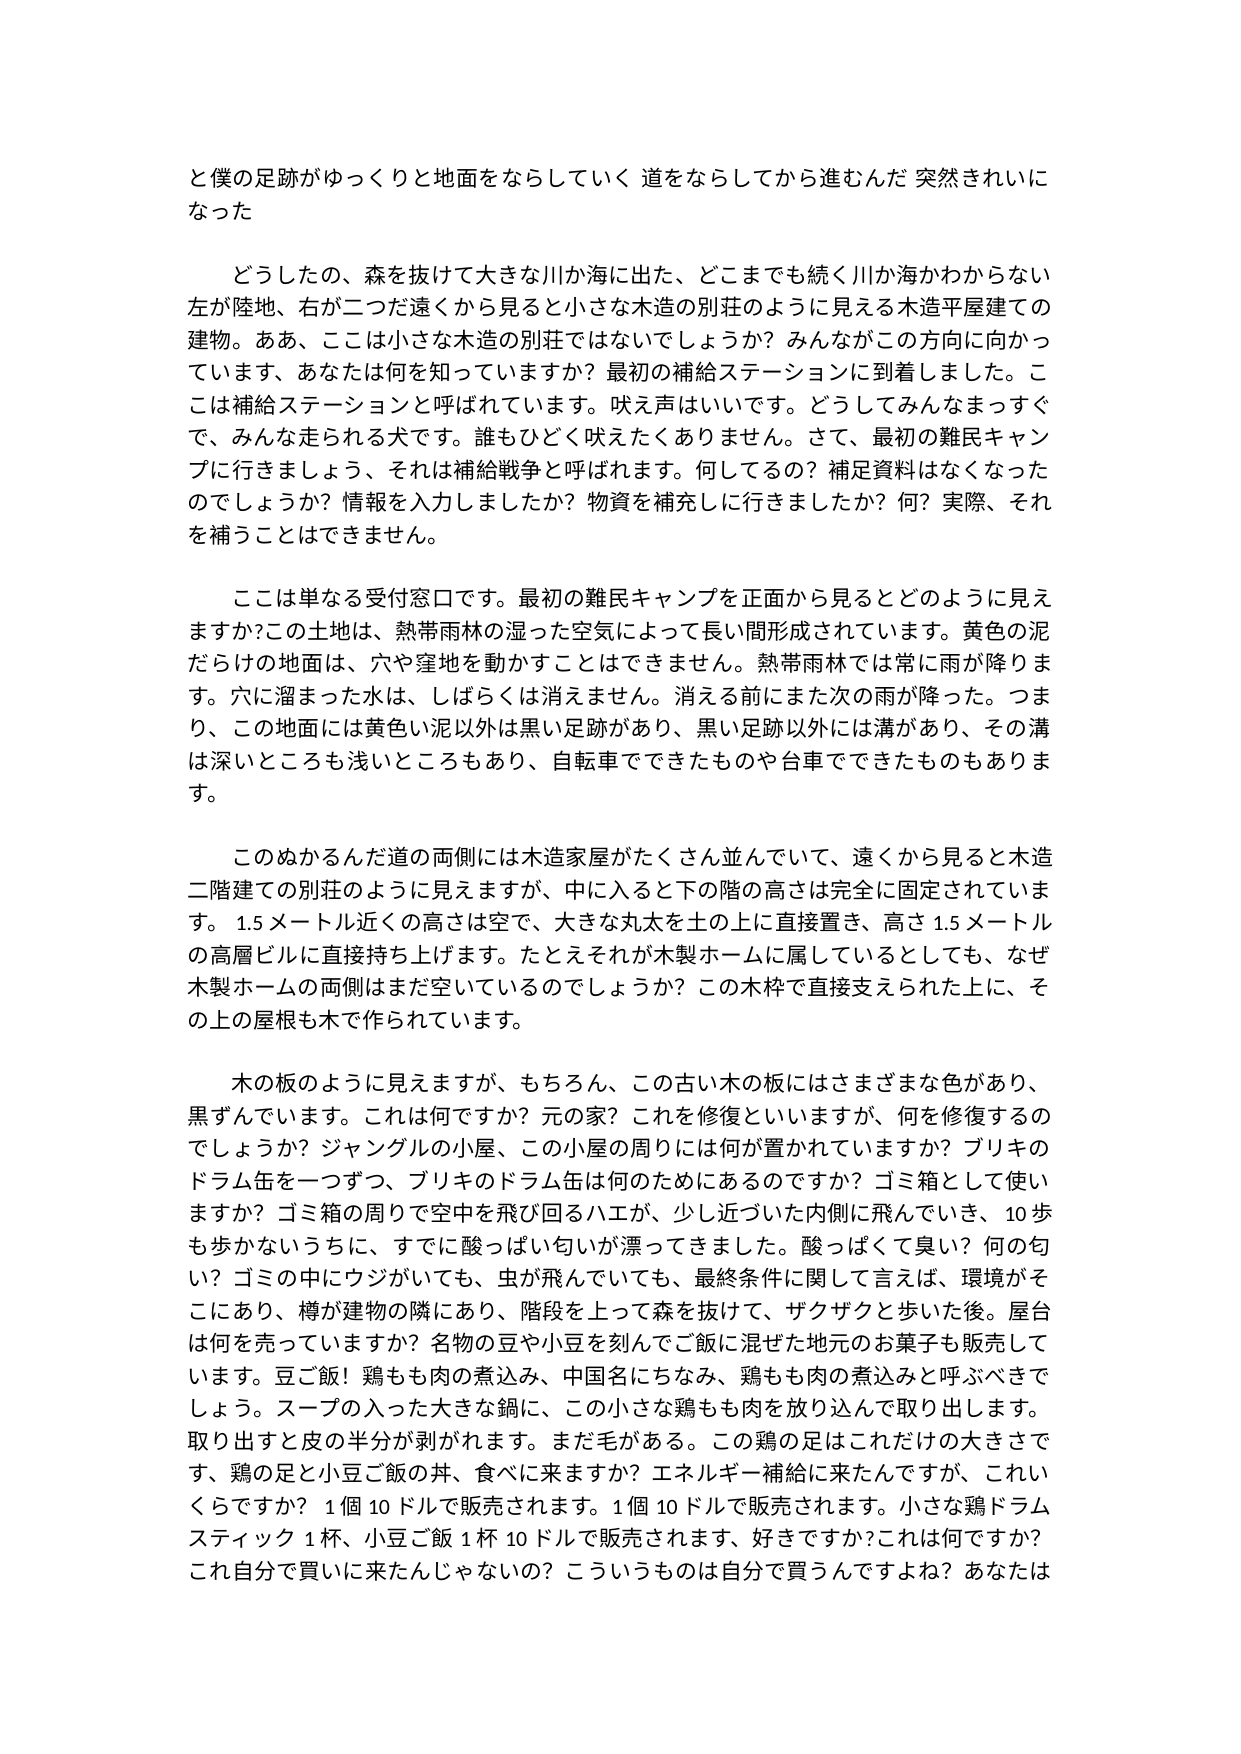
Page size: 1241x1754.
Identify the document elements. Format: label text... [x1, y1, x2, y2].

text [187, 1067, 1053, 1587]
text このぬかるんだ道の両側には木造家屋がたくさん並んでいて、遠くから見ると木造二階建ての別荘のように見えますが、中に入ると下の階の高さは完全に固定されています。 1.5メートル近くの高さは空で、大きな丸太を土の上に直接置き、高さ1.5メートルの高層ビルに直接持ち上げます。たとえそれが木製ホームに属しているとしても、なぜ木製ホームの両側はまだ空いているのでしょうか？この木枠で直接支えられた上に、その上の屋根も木で作られています。 [187, 841, 1053, 1036]
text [187, 162, 1053, 227]
text ここは単なる受付窓口です。最初の難民キャンプを正面から見るとどのように見えますか?この土地は、熱帯雨林の湿った空気によって長い間形成されています。黄色の泥だらけの地面は、穴や窪地を動かすことはできません。熱帯雨林では常に雨が降ります。穴に溜まった水は、しばらくは消えません。消える前にまた次の雨が降った。つまり、この地面には黄色い泥以外は黒い足跡があり、黒い足跡以外には溝があり、その溝は深いところも浅いところもあり、自転車でできたものや台車でできたものもあります。 [187, 582, 1053, 809]
text どうしたの、森を抜けて大きな川か海に出た、どこまでも続く川か海かわからない左が陸地、右が二つだ遠くから見ると小さな木造の別荘のように見える木造平屋建ての建物。ああ、ここは小さな木造の別荘ではないでしょうか？みんながこの方向に向かっています、あなたは何を知っていますか？最初の補給ステーションに到着しました。ここは補給ステーションと呼ばれています。吠え声はいいです。どうしてみんなまっすぐで、みんな走られる犬です。誰もひどく吠えたくありません。さて、最初の難民キャンプに行きましょう、それは補給戦争と呼ばれます。何してるの？補足資料はなくなったのでしょうか？情報を入力しましたか？物資を補充しに行きましたか？何？実際、それを補うことはできません。 [187, 258, 1053, 551]
